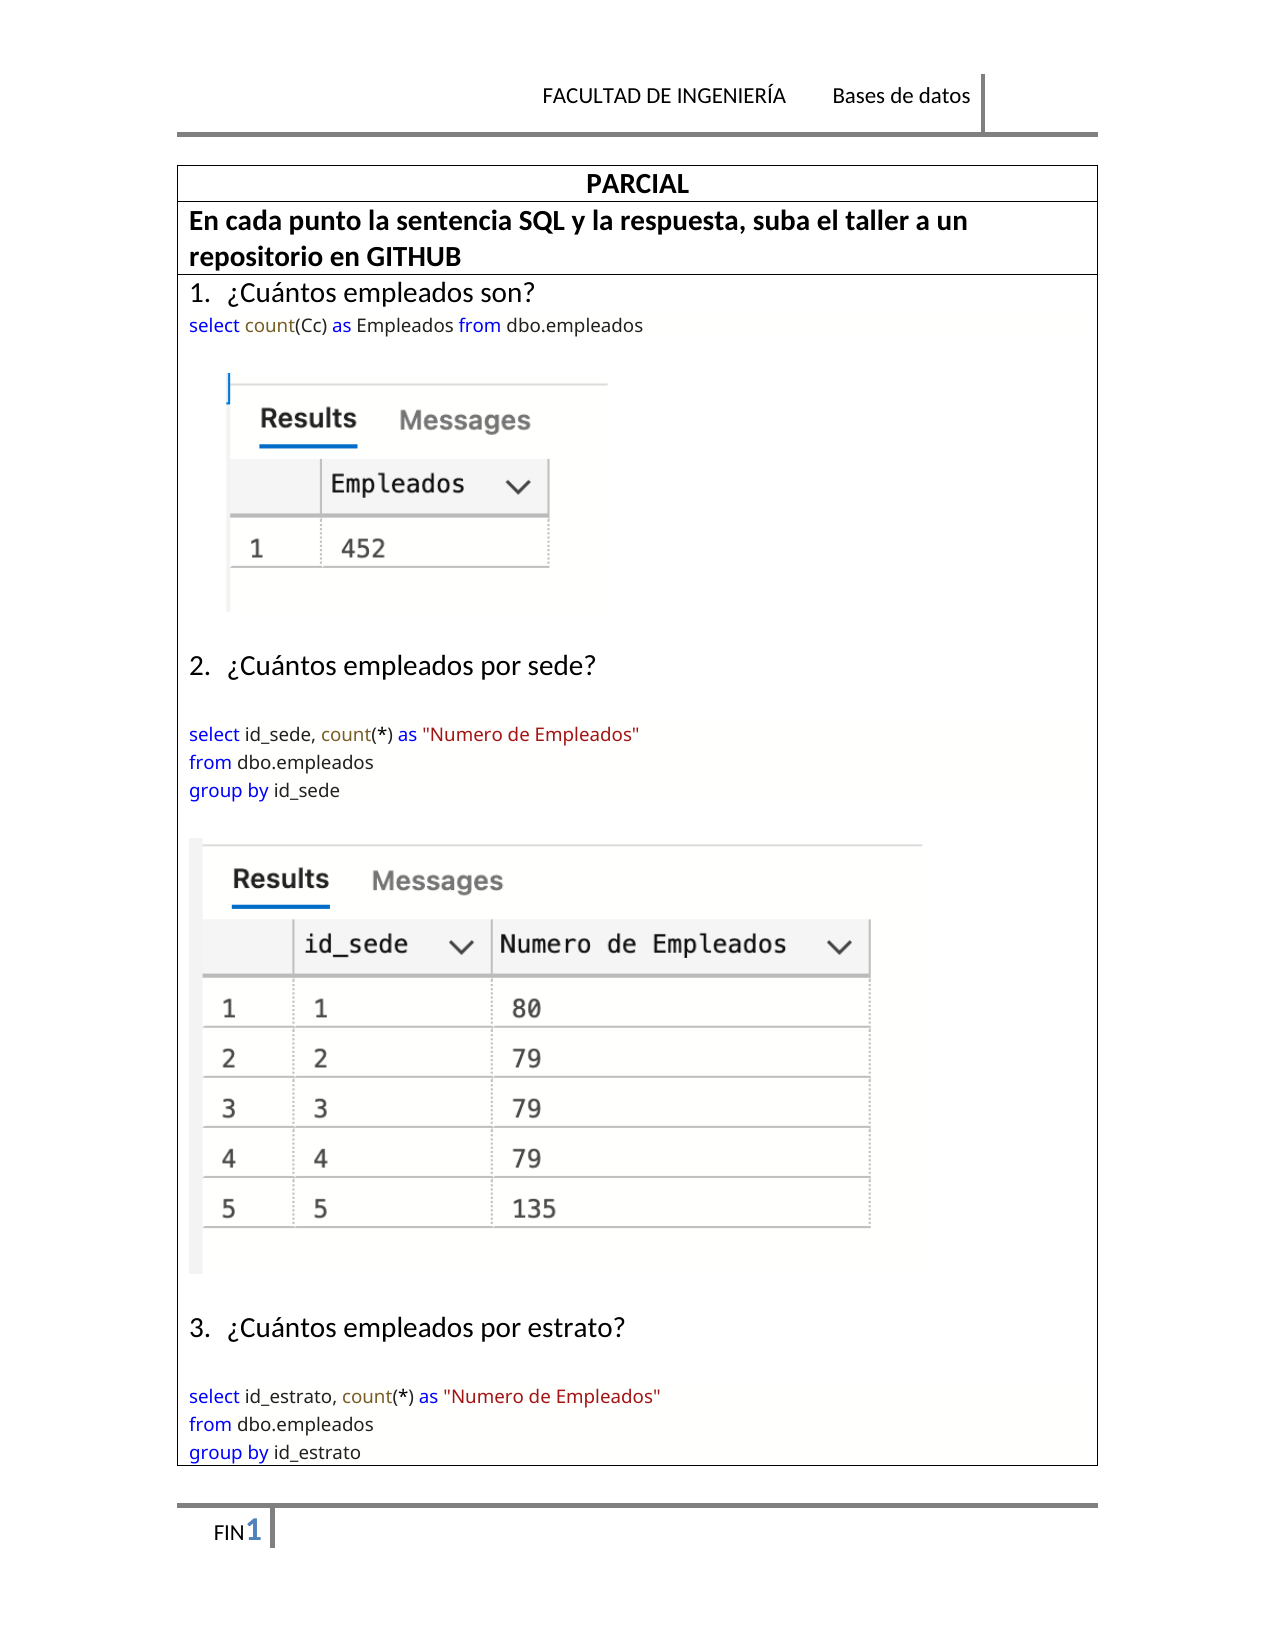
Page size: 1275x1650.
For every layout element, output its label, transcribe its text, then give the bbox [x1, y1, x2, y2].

table_header PARCIAL [178, 166, 1097, 201]
picture [226, 373, 608, 612]
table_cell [178, 275, 1097, 1465]
table_cell En cada punto la sentencia SQL y la respuesta, suba el taller a un repositorio en GITHUB [178, 202, 1097, 273]
picture [188, 838, 923, 1274]
